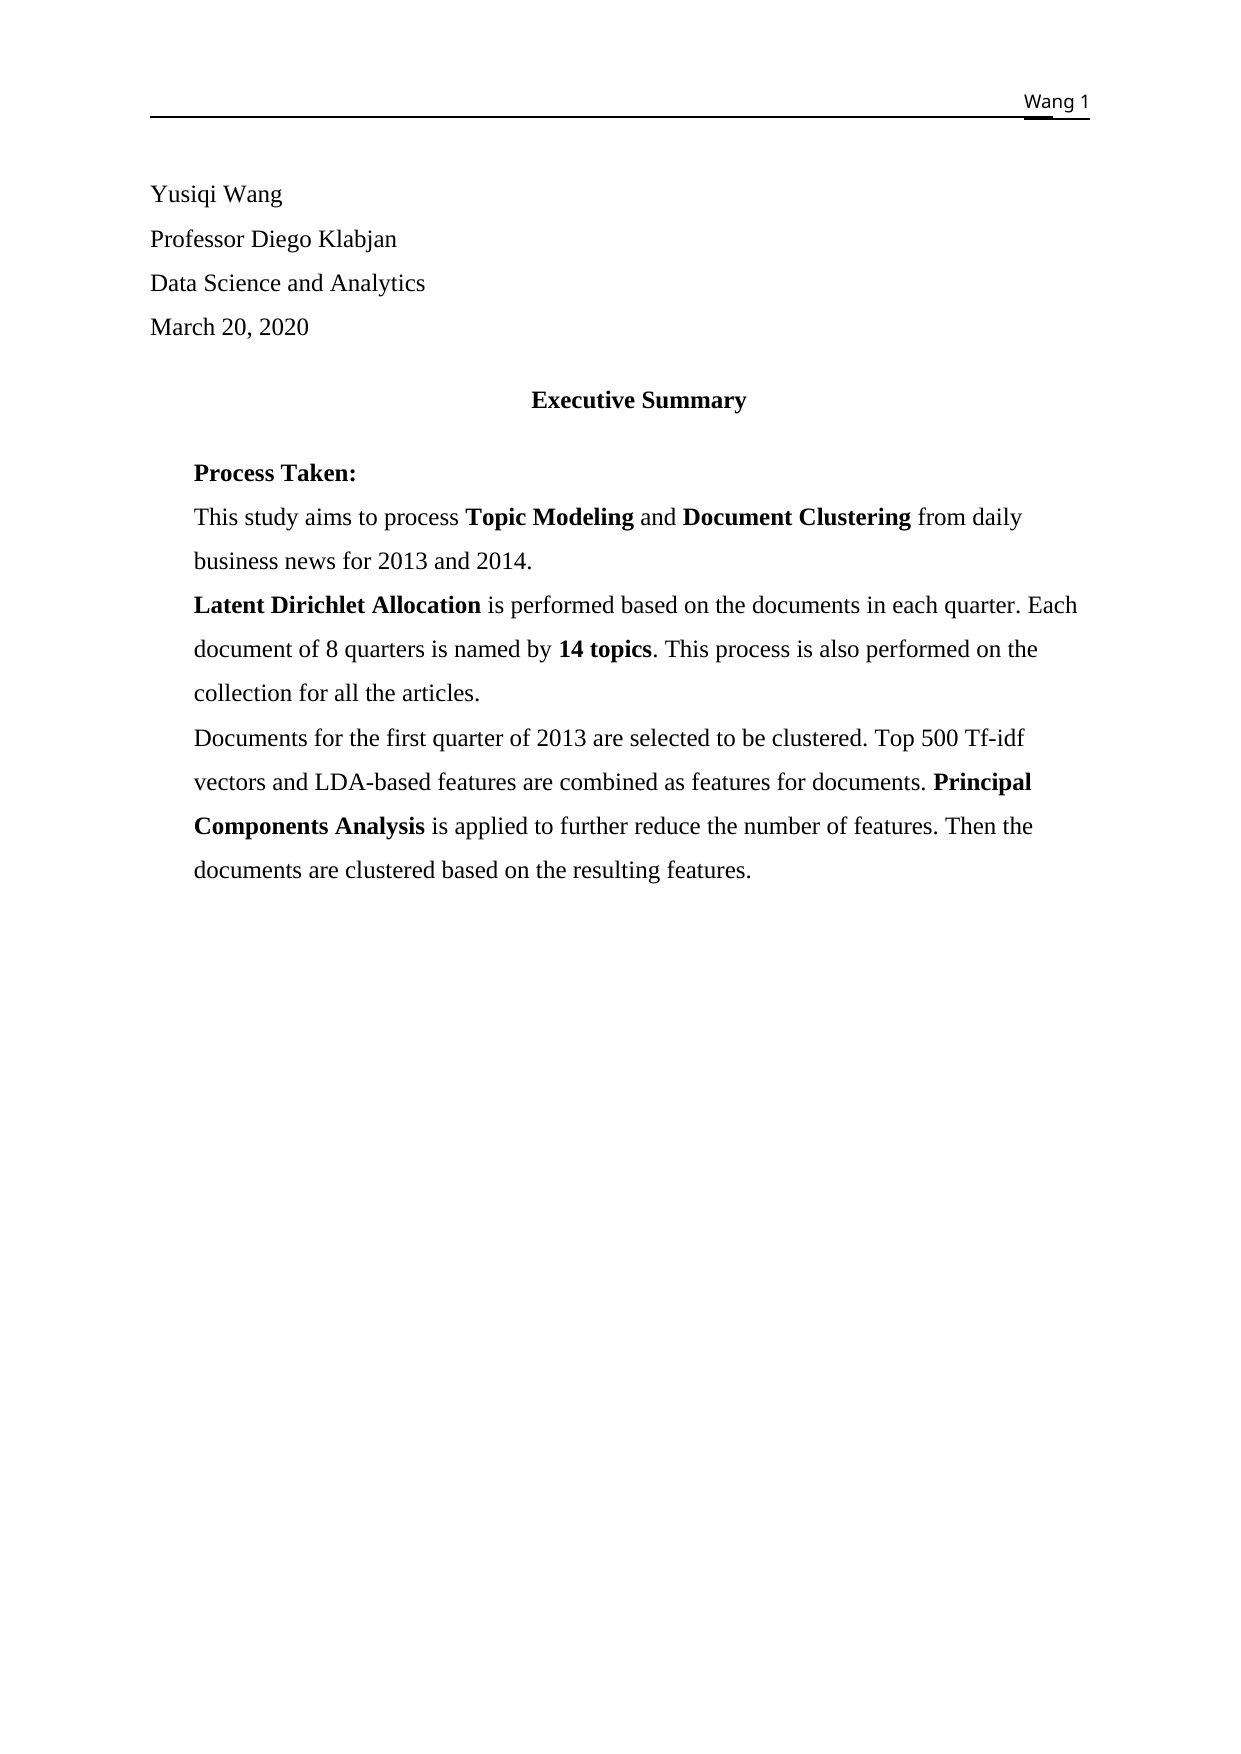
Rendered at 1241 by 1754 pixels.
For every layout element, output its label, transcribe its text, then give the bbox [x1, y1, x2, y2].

text Professor Diego Klabjan [150, 216, 1090, 260]
text Data Science and Analytics [150, 260, 1090, 304]
text This study aims to process Topic Modeling and Document Clustering from daily business news for 2013 and 2014. [194, 495, 1090, 583]
subtitle Executive Summary [187, 377, 1090, 421]
text Yusiqi Wang [150, 172, 1090, 216]
text Documents for the first quarter of 2013 are selected to be clustered. Top 500 Tf-idf vectors and LDA-based features are combined as features for documents. Principal Components Analysis is applied to further reduce the number of features. Then the documents are clustered based on the resulting features. [194, 715, 1090, 891]
text March 20, 2020 [150, 304, 1090, 348]
text Process Taken: [194, 451, 1090, 495]
text Latent Dirichlet Allocation is performed based on the documents in each quarter. Each document of 8 quarters is named by 14 topics. This process is also performed on the collection for all the articles. [194, 583, 1090, 715]
